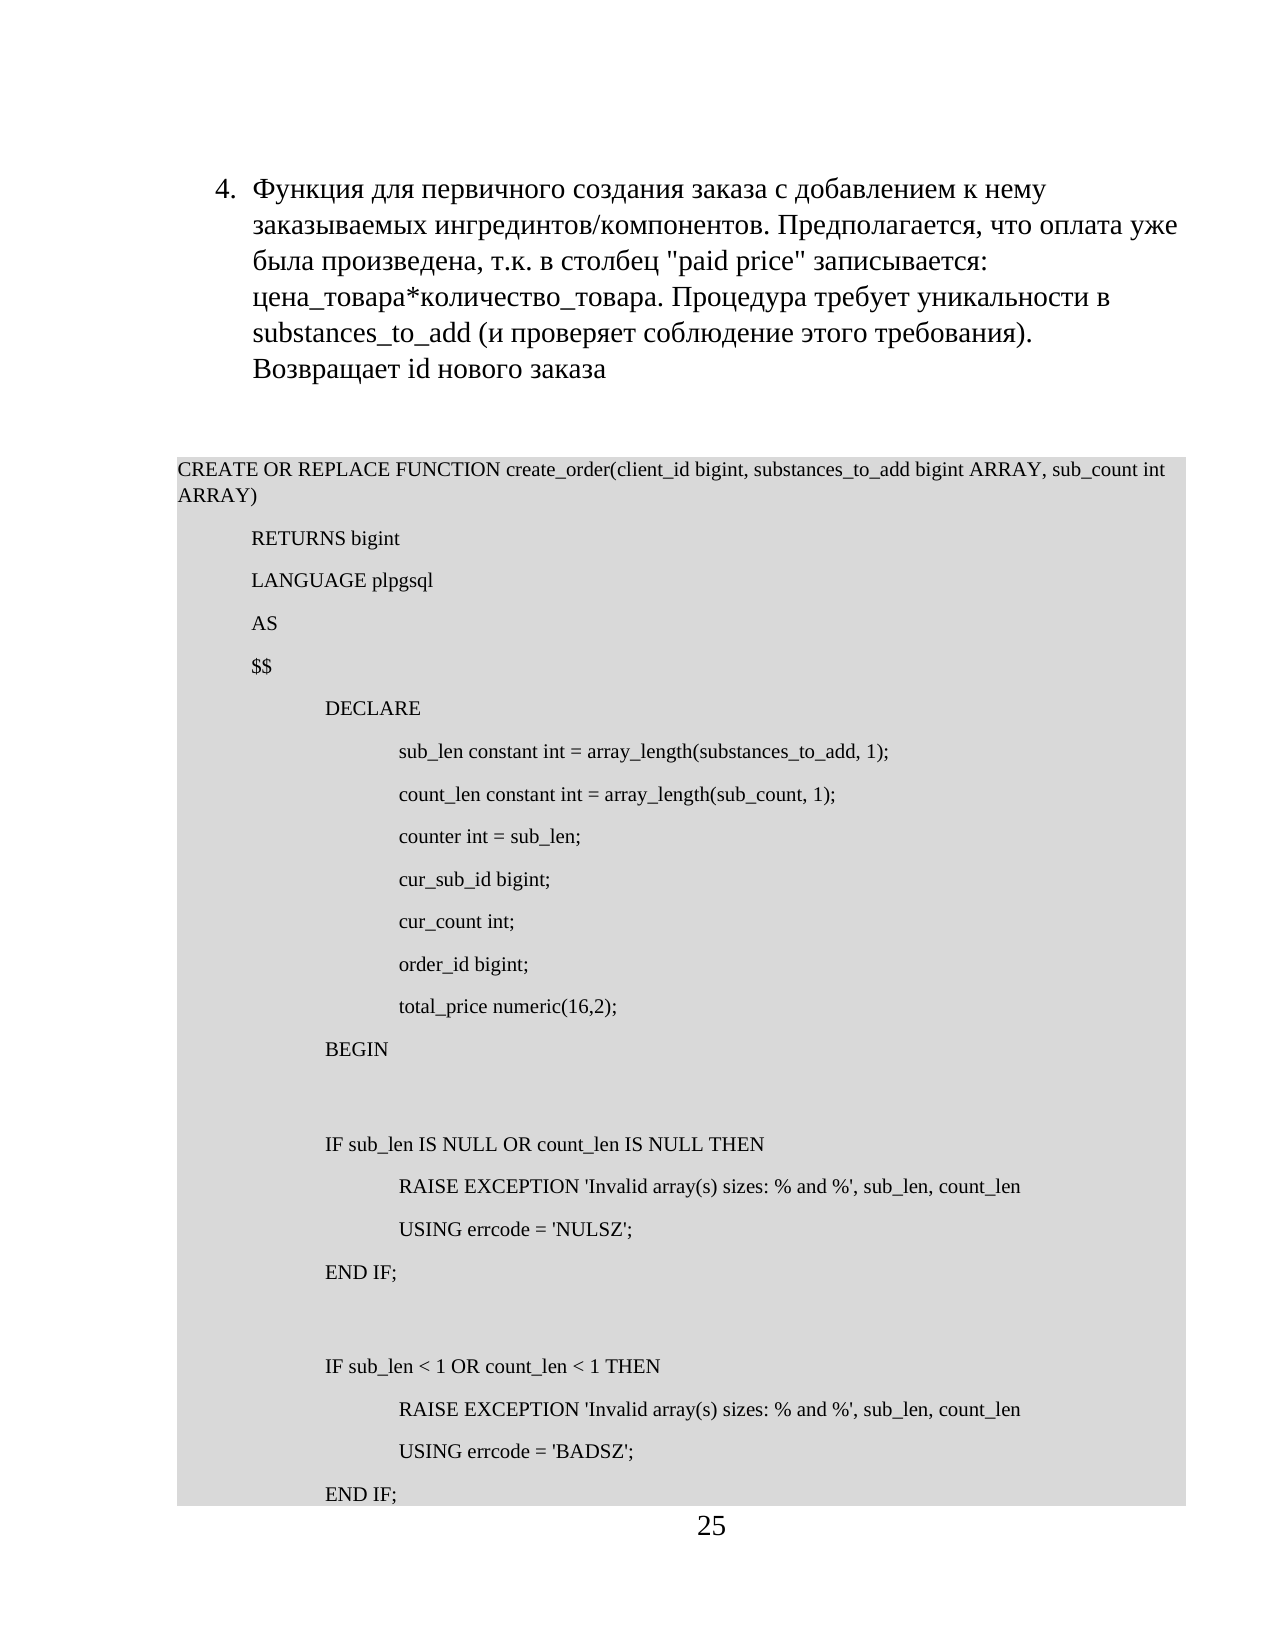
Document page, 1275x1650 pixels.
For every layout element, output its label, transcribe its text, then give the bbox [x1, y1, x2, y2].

text BEGIN [177, 1037, 1186, 1061]
text cur_count int; [177, 909, 1186, 933]
text $$ [177, 654, 1186, 678]
text order_id bigint; [177, 952, 1186, 976]
text DECLARE [177, 696, 1186, 720]
text total_price numeric(16,2); [177, 994, 1186, 1018]
text cur_sub_id bigint; [177, 867, 1186, 891]
text count_len constant int = array_length(sub_count, 1); [177, 781, 1186, 806]
text IF sub_len < 1 OR count_len < 1 THEN [177, 1354, 1186, 1378]
text RAISE EXCEPTION 'Invalid array(s) sizes: % and %', sub_len, count_len [177, 1174, 1186, 1198]
text counter int = sub_len; [177, 824, 1186, 848]
text USING errcode = 'BADSZ'; [177, 1439, 1186, 1463]
list Функция для первичного создания заказа с добавлением к нему заказываемых ингрединтов/компонентов. Предполагается, что оплата уже была произведена, т.к. в столбец "paid price" записывается: цена_товара*количество_товара. Процедура требует уникальности в substances_to_add (и проверяет соблюдение этого требования). Возвращает id нового заказа [215, 171, 1186, 385]
text RAISE EXCEPTION 'Invalid array(s) sizes: % and %', sub_len, count_len [177, 1397, 1186, 1421]
text CREATE OR REPLACE FUNCTION create_order(client_id bigint, substances_to_add bigint ARRAY, sub_count int ARRAY) [177, 457, 1186, 507]
text END IF; [177, 1482, 1186, 1506]
text RETURNS bigint [177, 526, 1186, 550]
text IF sub_len IS NULL OR count_len IS NULL THEN [177, 1132, 1186, 1156]
text AS [177, 611, 1186, 635]
text END IF; [177, 1259, 1186, 1284]
text LANGUAGE plpgsql [177, 568, 1186, 592]
text USING errcode = 'NULSZ'; [177, 1217, 1186, 1241]
text sub_len constant int = array_length(substances_to_add, 1); [177, 739, 1186, 763]
